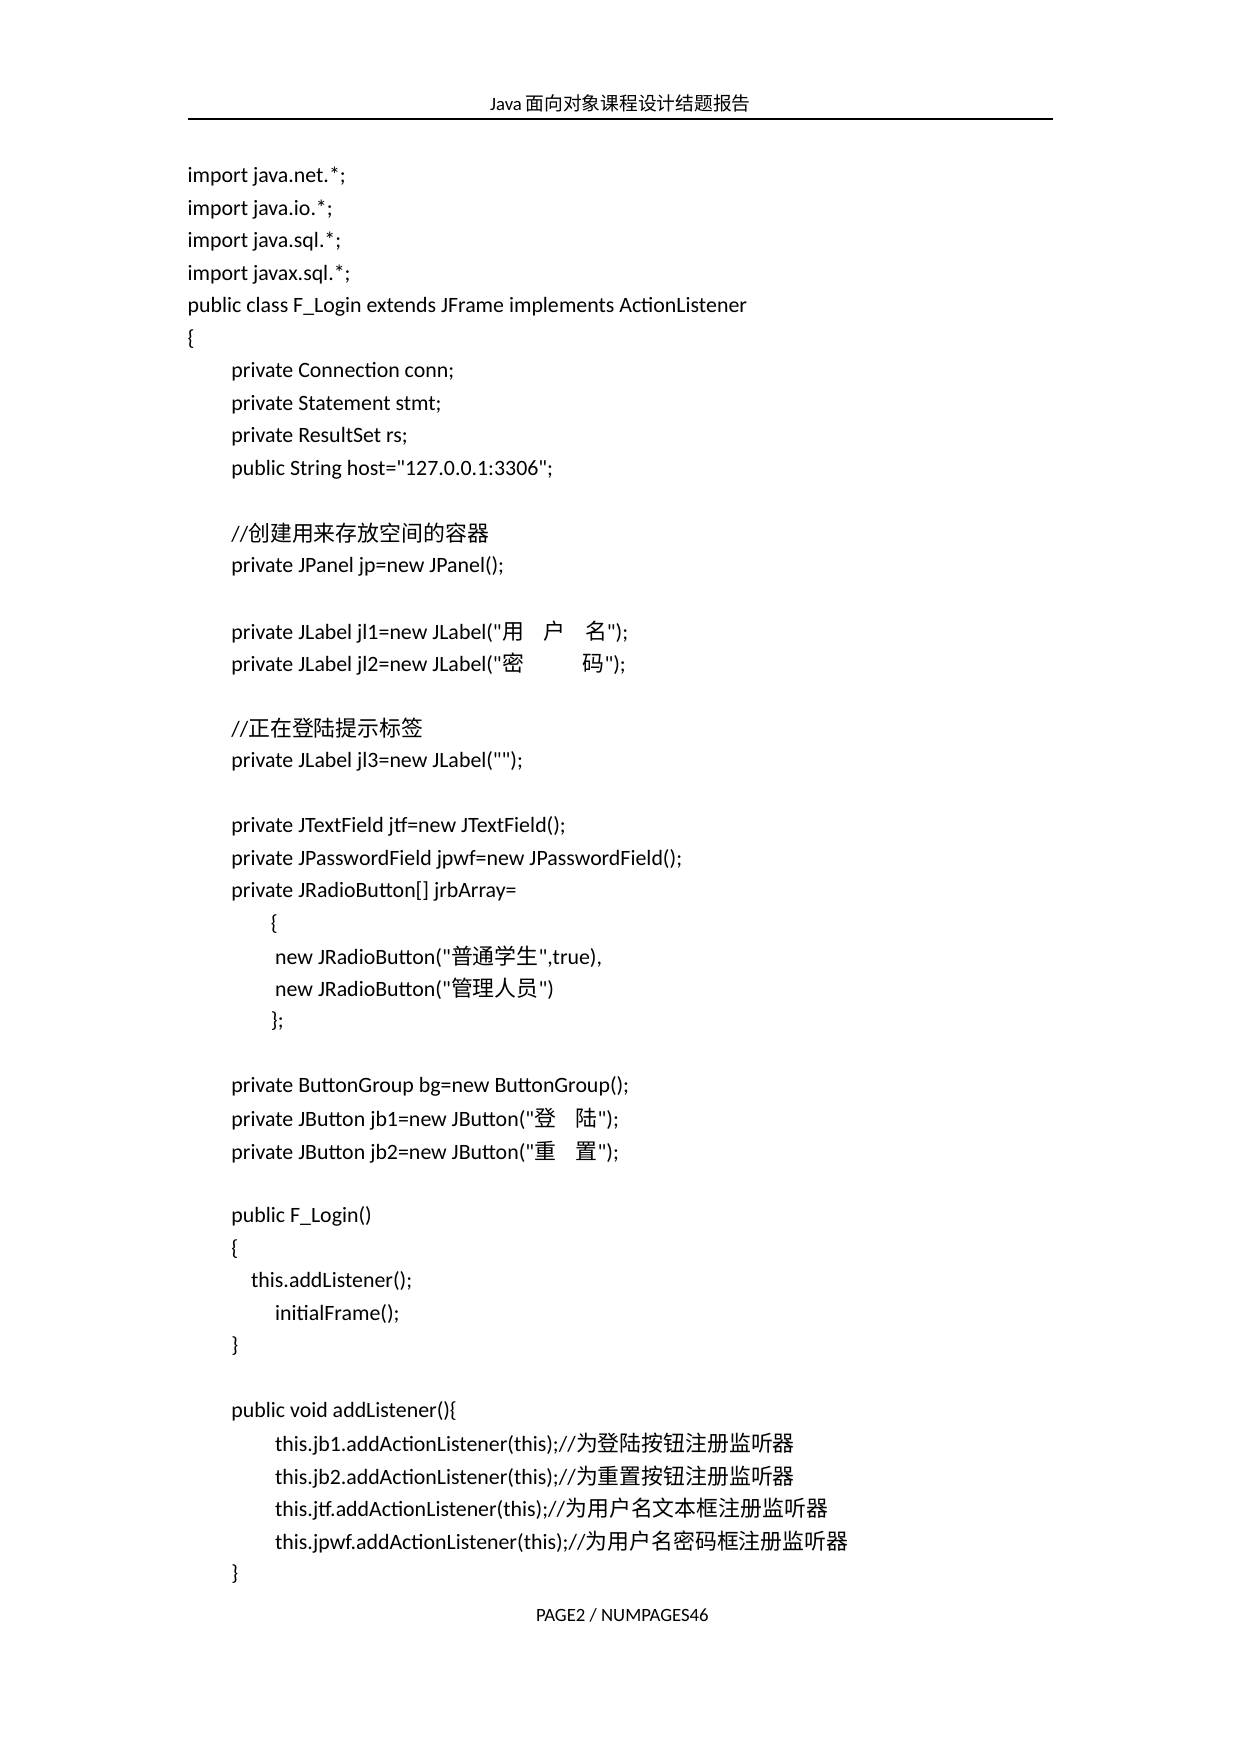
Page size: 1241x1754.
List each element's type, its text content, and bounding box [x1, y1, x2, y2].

text } [187, 1328, 1053, 1361]
text import java.sql.*; [187, 223, 1053, 256]
text private JLabel jl3=new JLabel(""); [187, 743, 1053, 776]
text private JLabel jl2=new JLabel("密 码"); [187, 646, 1053, 678]
text this.jpwf.addActionListener(this);//为用户名密码框注册监听器 [187, 1523, 1053, 1556]
text public class F_Login extends JFrame implements ActionListener [187, 288, 1053, 321]
text new JRadioButton("管理人员") [187, 971, 1053, 1003]
text private JLabel jl1=new JLabel("用 户 名"); [187, 613, 1053, 646]
text private JPasswordField jpwf=new JPasswordField(); [187, 841, 1053, 873]
text private JRadioButton[] jrbArray= [187, 873, 1053, 906]
text import java.io.*; [187, 191, 1053, 223]
text { [187, 1231, 1053, 1263]
text //正在登陆提示标签 [187, 711, 1053, 743]
text new JRadioButton("普通学生",true), [187, 938, 1053, 971]
text private JButton jb2=new JButton("重 置"); [187, 1133, 1053, 1166]
text private ResultSet rs; [187, 418, 1053, 451]
text } [187, 1556, 1053, 1588]
text this.jb2.addActionListener(this);//为重置按钮注册监听器 [187, 1458, 1053, 1491]
text public String host="127.0.0.1:3306"; [187, 451, 1053, 483]
text import java.net.*; [187, 158, 1053, 191]
text private ButtonGroup bg=new ButtonGroup(); [187, 1068, 1053, 1101]
text }; [187, 1003, 1053, 1036]
text { [187, 906, 1053, 938]
text private Connection conn; [187, 353, 1053, 386]
text initialFrame(); [187, 1296, 1053, 1328]
text private JTextField jtf=new JTextField(); [187, 808, 1053, 841]
text private JButton jb1=new JButton("登 陆"); [187, 1101, 1053, 1133]
text public F_Login() [187, 1198, 1053, 1231]
text //创建用来存放空间的容器 [187, 516, 1053, 548]
text private Statement stmt; [187, 386, 1053, 418]
text public void addListener(){ [187, 1393, 1053, 1426]
text private JPanel jp=new JPanel(); [187, 548, 1053, 581]
text this.addListener(); [187, 1263, 1053, 1296]
text import javax.sql.*; [187, 256, 1053, 288]
text this.jb1.addActionListener(this);//为登陆按钮注册监听器 [187, 1426, 1053, 1458]
text { [187, 321, 1053, 353]
text this.jtf.addActionListener(this);//为用户名文本框注册监听器 [187, 1491, 1053, 1523]
